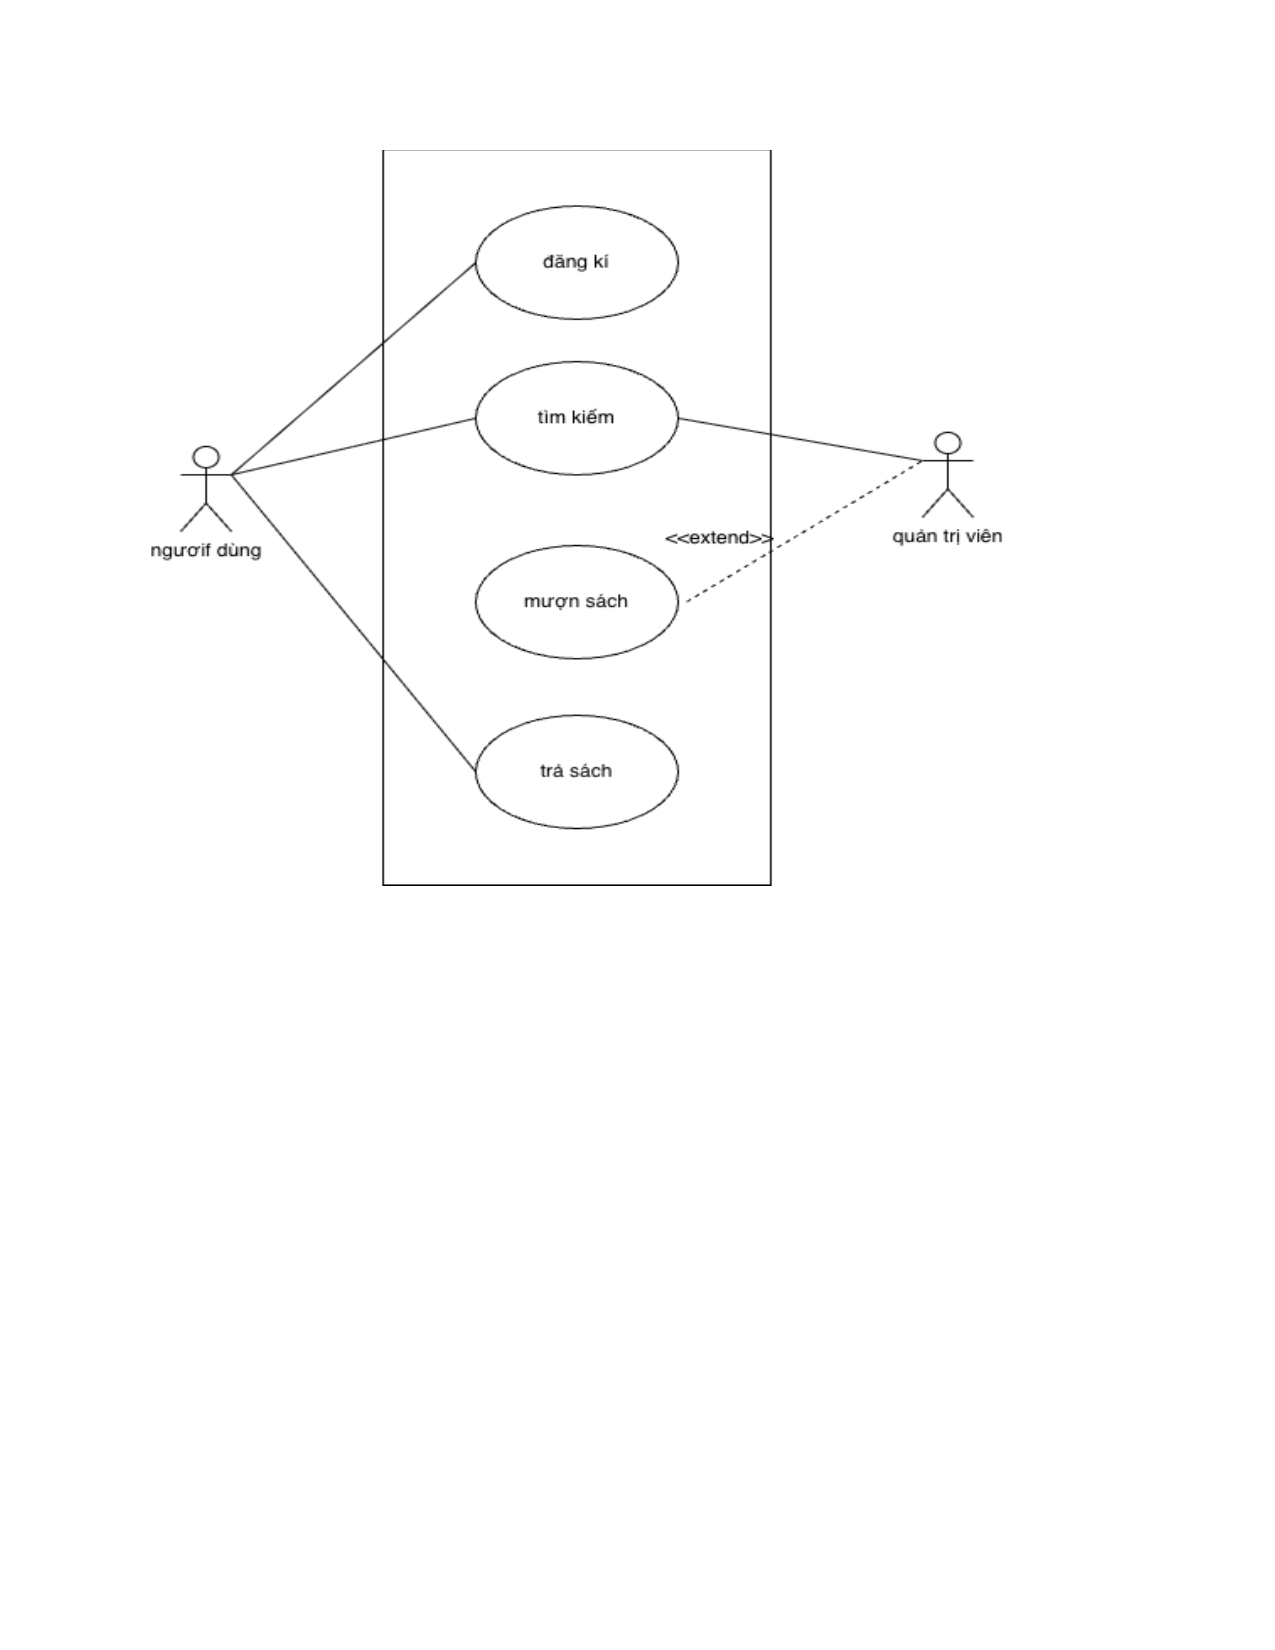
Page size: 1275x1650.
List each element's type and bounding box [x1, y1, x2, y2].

picture [150, 150, 1003, 886]
